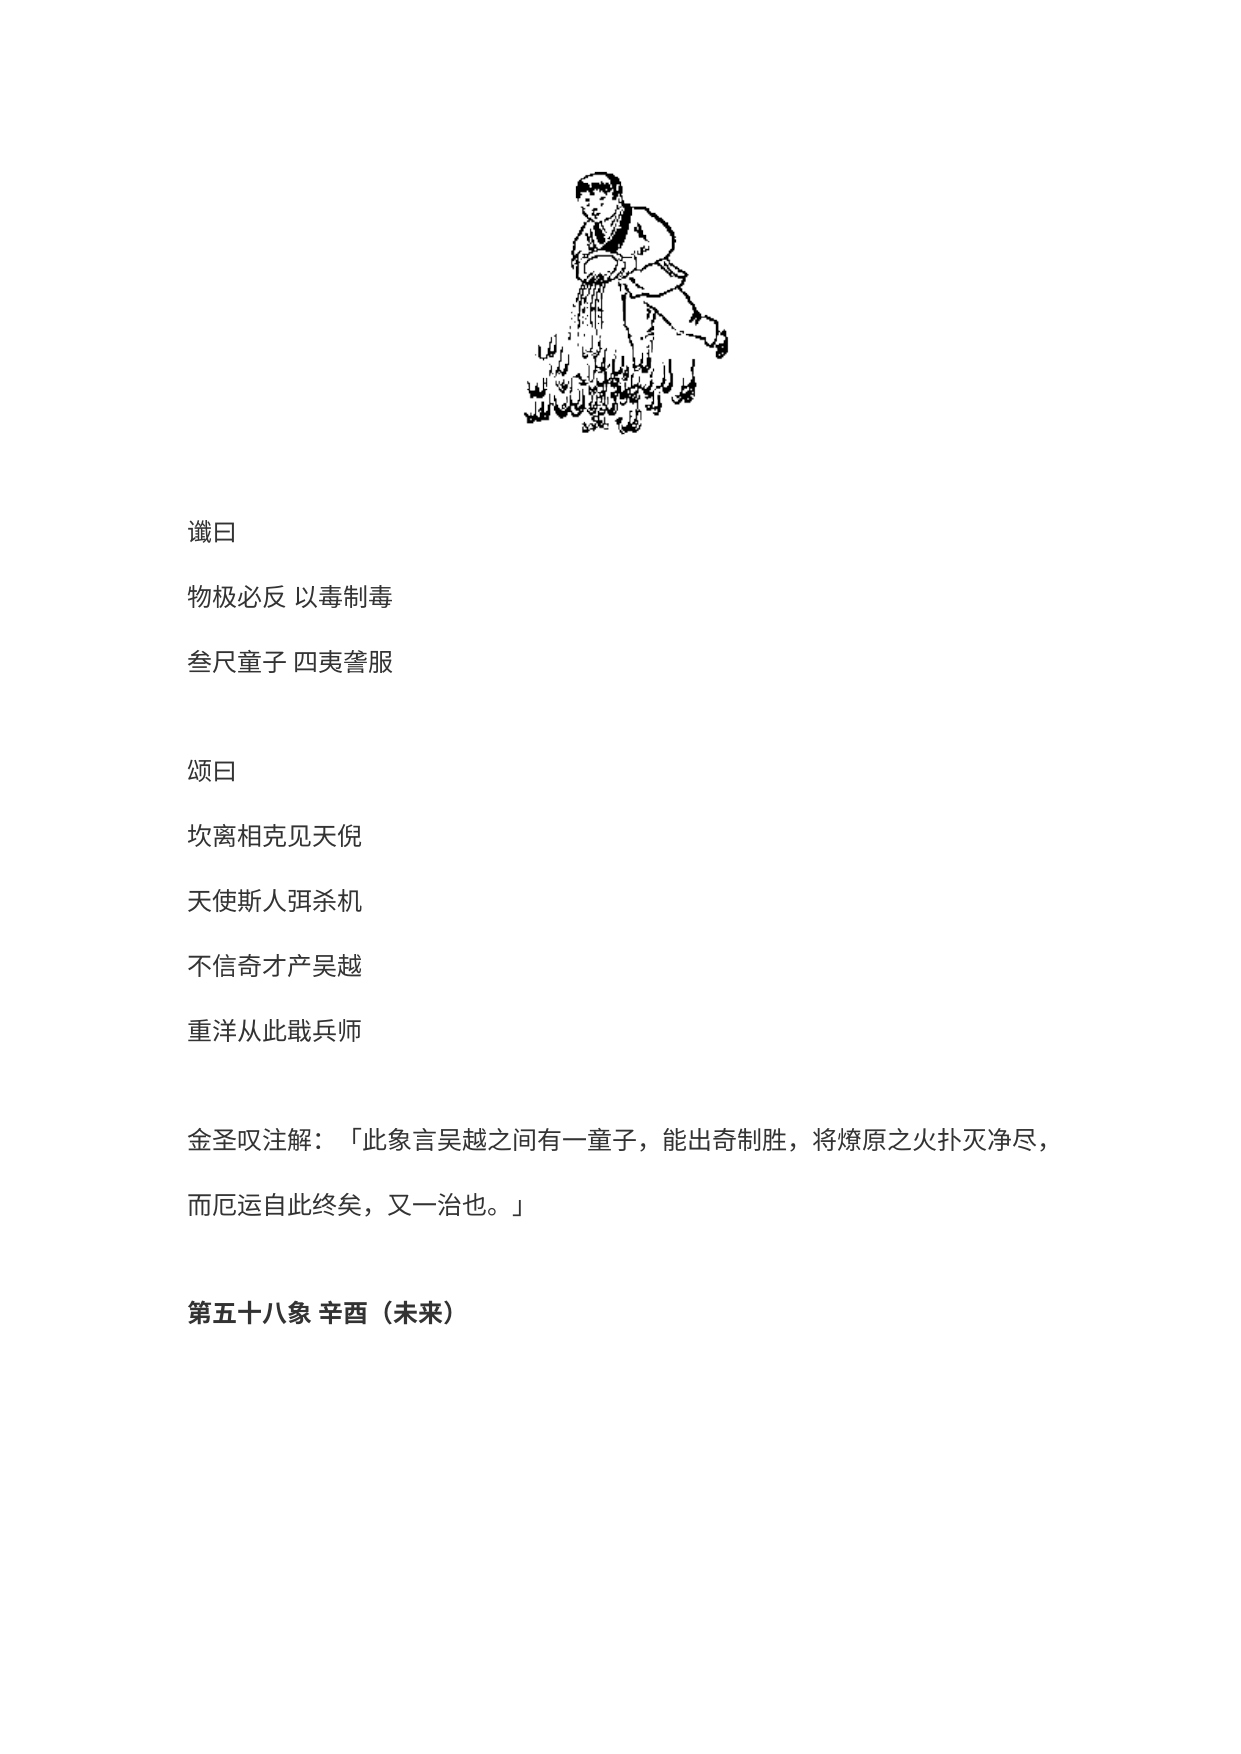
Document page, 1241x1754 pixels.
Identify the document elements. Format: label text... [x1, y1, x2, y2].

text 金圣叹注解：「此象言吴越之间有一童子，能出奇制胜，将燎原之火扑灭净尽，而厄运自此终矣，又一治也。」 [187, 1106, 1053, 1236]
picture [488, 162, 752, 444]
text 颂曰 坎离相克见天倪 天使斯人弭杀机 不信奇才产吴越 重洋从此戢兵师 [187, 737, 1053, 1062]
text 谶曰 物极必反 以毒制毒 叁尺童子 四夷詟服 [187, 498, 1053, 693]
text 第五十八象 辛酉（未来） [187, 1279, 1053, 1344]
